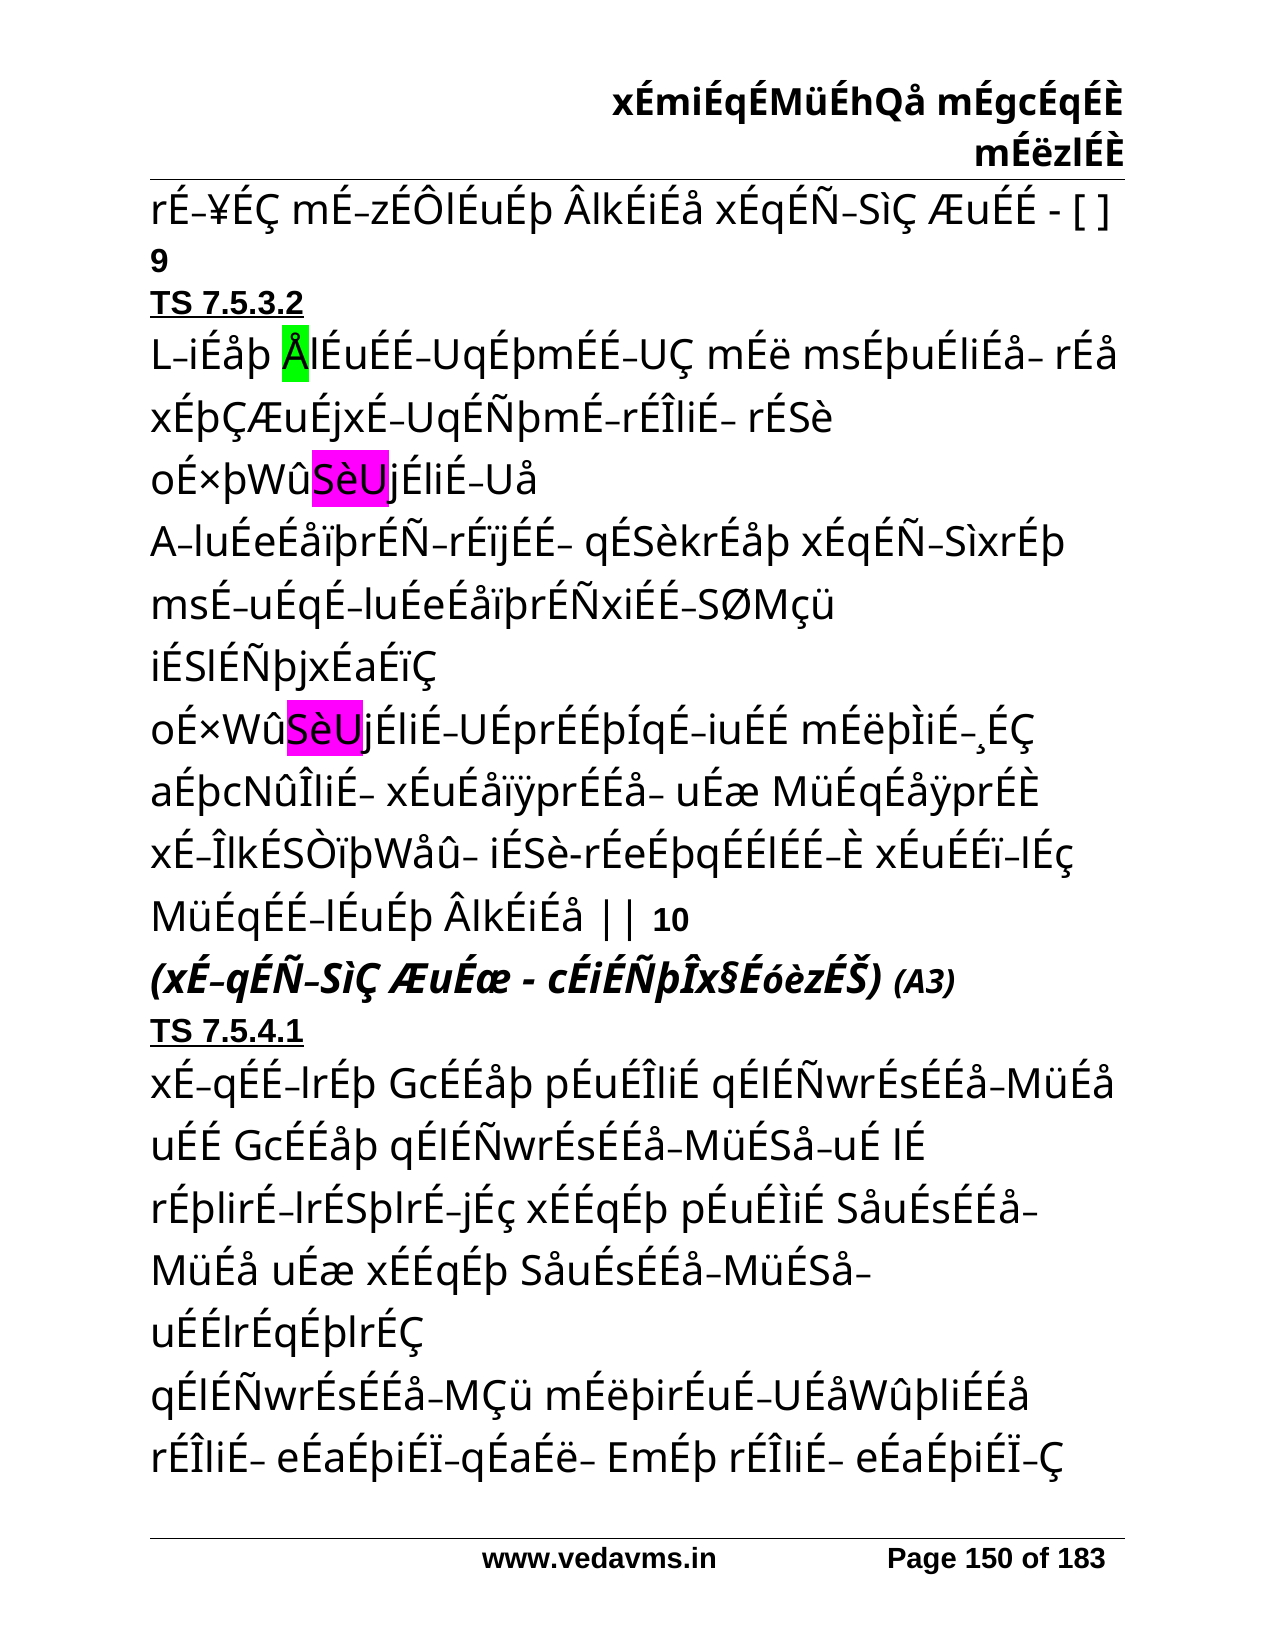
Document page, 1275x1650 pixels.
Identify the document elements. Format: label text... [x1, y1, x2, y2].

text qÉlÉÑwrÉsÉÉå–MÇü mÉëþirÉuÉ–UÉåWûþliÉÉå rÉÎliÉ– eÉaÉþiÉÏ–qÉaÉë– EmÉþ rÉÎliÉ– eÉaÉþiÉÏ–Ç ÆuÉæ [150, 1366, 1125, 1485]
text A–luÉeÉåïþrÉÑ–rÉïjÉÉ– qÉSèkrÉåþ xÉqÉÑ–SìxrÉþ msÉ–uÉqÉ–luÉeÉåïþrÉÑxiÉÉ–SØMçü iÉSlÉÑþjxÉaÉïÇ [150, 512, 1125, 694]
text xÉ–ÎlkÉSÒïþWåû– iÉSè-rÉeÉþqÉÉlÉÉ–È xÉuÉÉï–lÉç MüÉqÉÉ–lÉuÉþ ÂlkÉiÉå || 10 [150, 824, 1125, 943]
text L–iÉåþ ÅlÉuÉÉ–UqÉþmÉÉ–UÇ mÉë msÉþuÉliÉå– rÉå xÉþÇÆuÉjxÉ–UqÉÑþmÉ–rÉÎliÉ– rÉSè oÉ×þWûSèUjÉliÉ–Uå [150, 325, 1125, 507]
text TS 7.5.4.1 [150, 1011, 1125, 1050]
text oÉ×WûSèUjÉliÉ–UÉprÉÉþÍqÉ–iuÉÉ mÉëþÌiÉ–¸ÉÇ aÉþcNûÎliÉ– xÉuÉåïÿprÉÉå– uÉæ MüÉqÉåÿprÉÈ [150, 699, 1125, 819]
text TS 7.5.3.2 [150, 283, 1125, 321]
text rÉ–¥ÉÇ mÉ–zÉÔlÉuÉþ ÂlkÉiÉå xÉqÉÑ–SìÇ ÆuÉÉ - [ ] 9 [150, 180, 1125, 279]
text rÉþlirÉ–lrÉSþlrÉ–jÉç xÉÉqÉþ pÉuÉÌiÉ SåuÉsÉÉå–MüÉå uÉæ xÉÉqÉþ SåuÉsÉÉå–MüÉSå–uÉÉlrÉqÉþlrÉÇ [150, 1178, 1125, 1360]
text xÉ–qÉÉ–lrÉþ GcÉÉåþ pÉuÉÎliÉ qÉlÉÑwrÉsÉÉå–MüÉå uÉÉ GcÉÉåþ qÉlÉÑwrÉsÉÉå–MüÉSå–uÉ lÉ [150, 1054, 1125, 1173]
text (xÉ–qÉÑ–SìÇ ÆuÉæ - cÉiÉÑþÎx§ÉóèzÉŠ) (A3) [150, 949, 1125, 1006]
